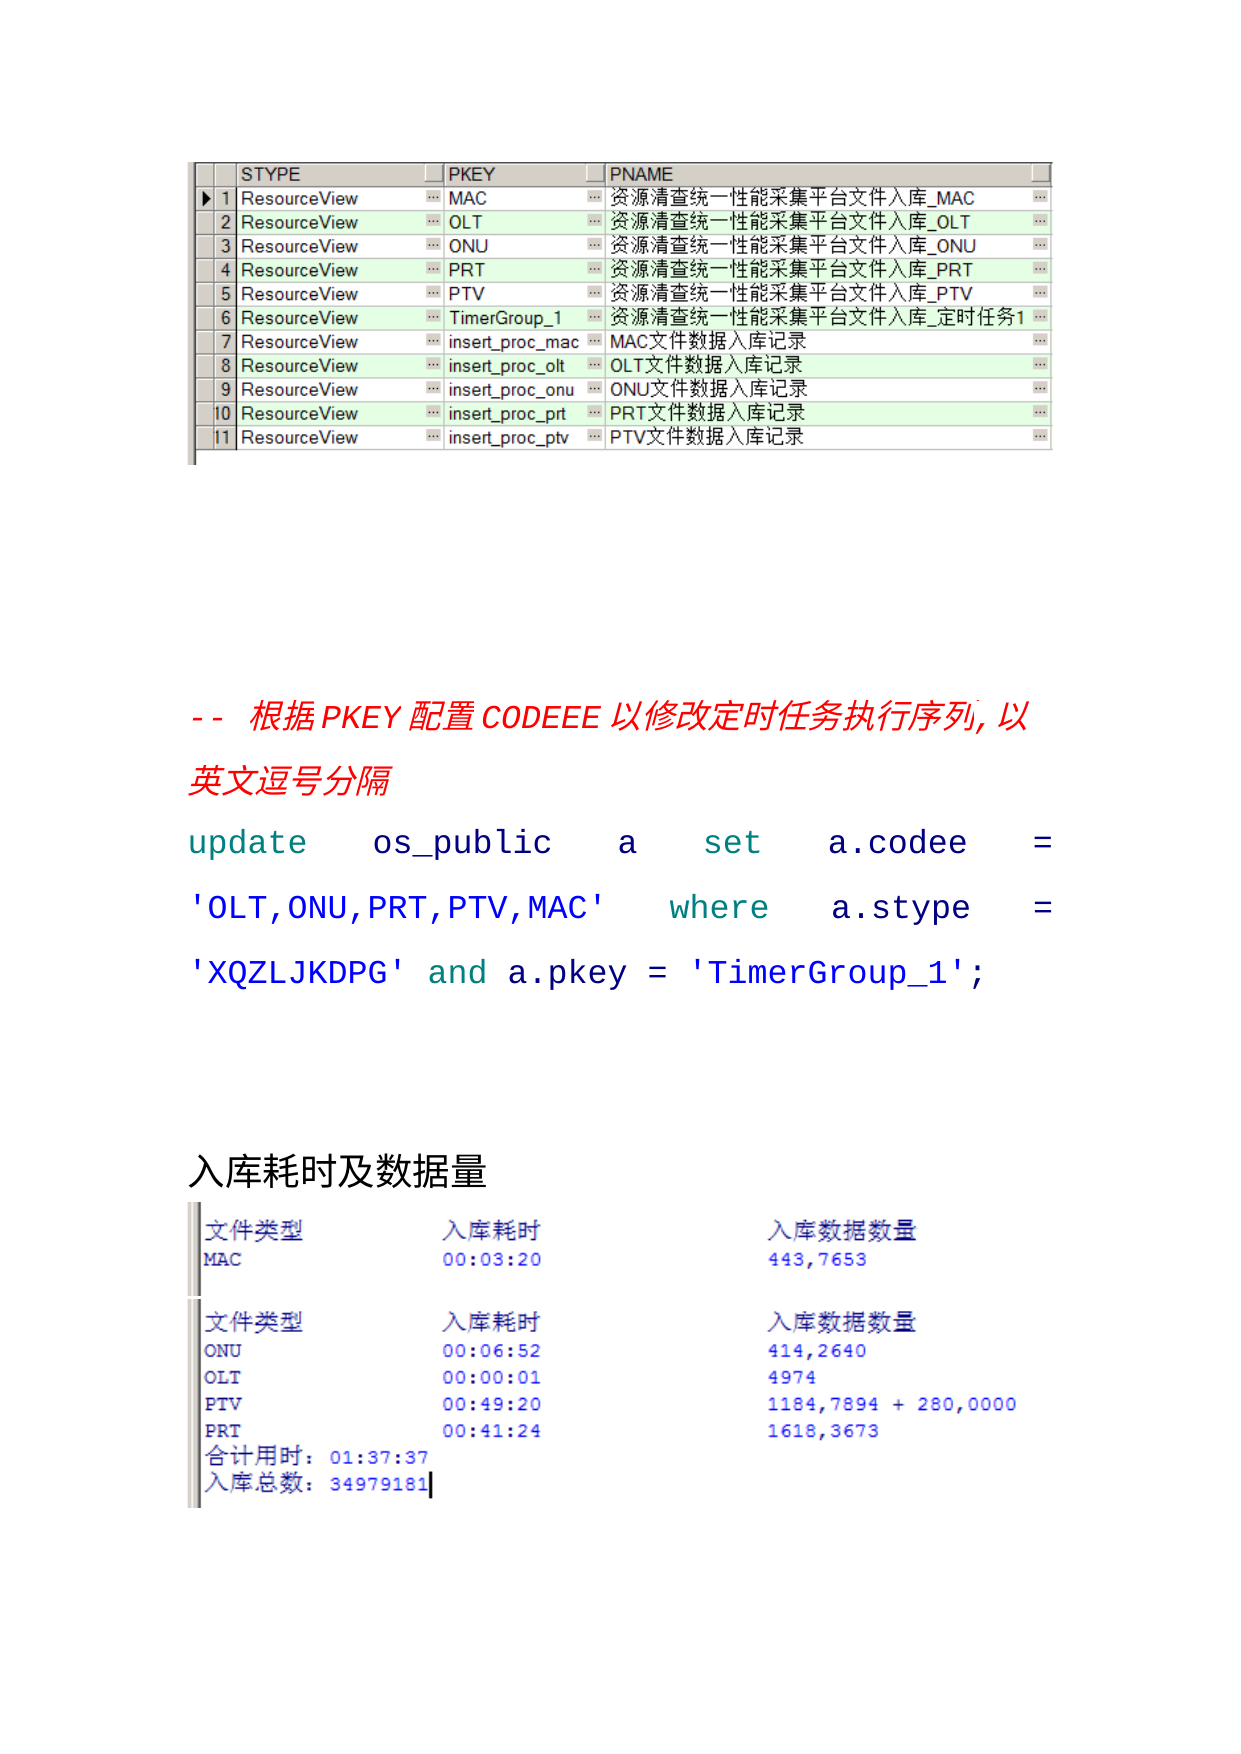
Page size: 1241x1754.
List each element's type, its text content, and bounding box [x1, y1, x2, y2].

text 入库耗时及数据量 [187, 1137, 1053, 1202]
picture [187, 1202, 1024, 1296]
text -- 根据PKEY配置CODEEE以修改定时任务执行序列,以英文逗号分隔 [187, 682, 1053, 812]
picture [187, 1299, 1036, 1508]
picture [187, 162, 1053, 465]
text update os_public a set a.codee = 'OLT,ONU,PRT,PTV,MAC' where a.stype = 'XQZLJKDPG' and a.pkey = 'TimerGroup_1'; [187, 812, 1053, 1007]
